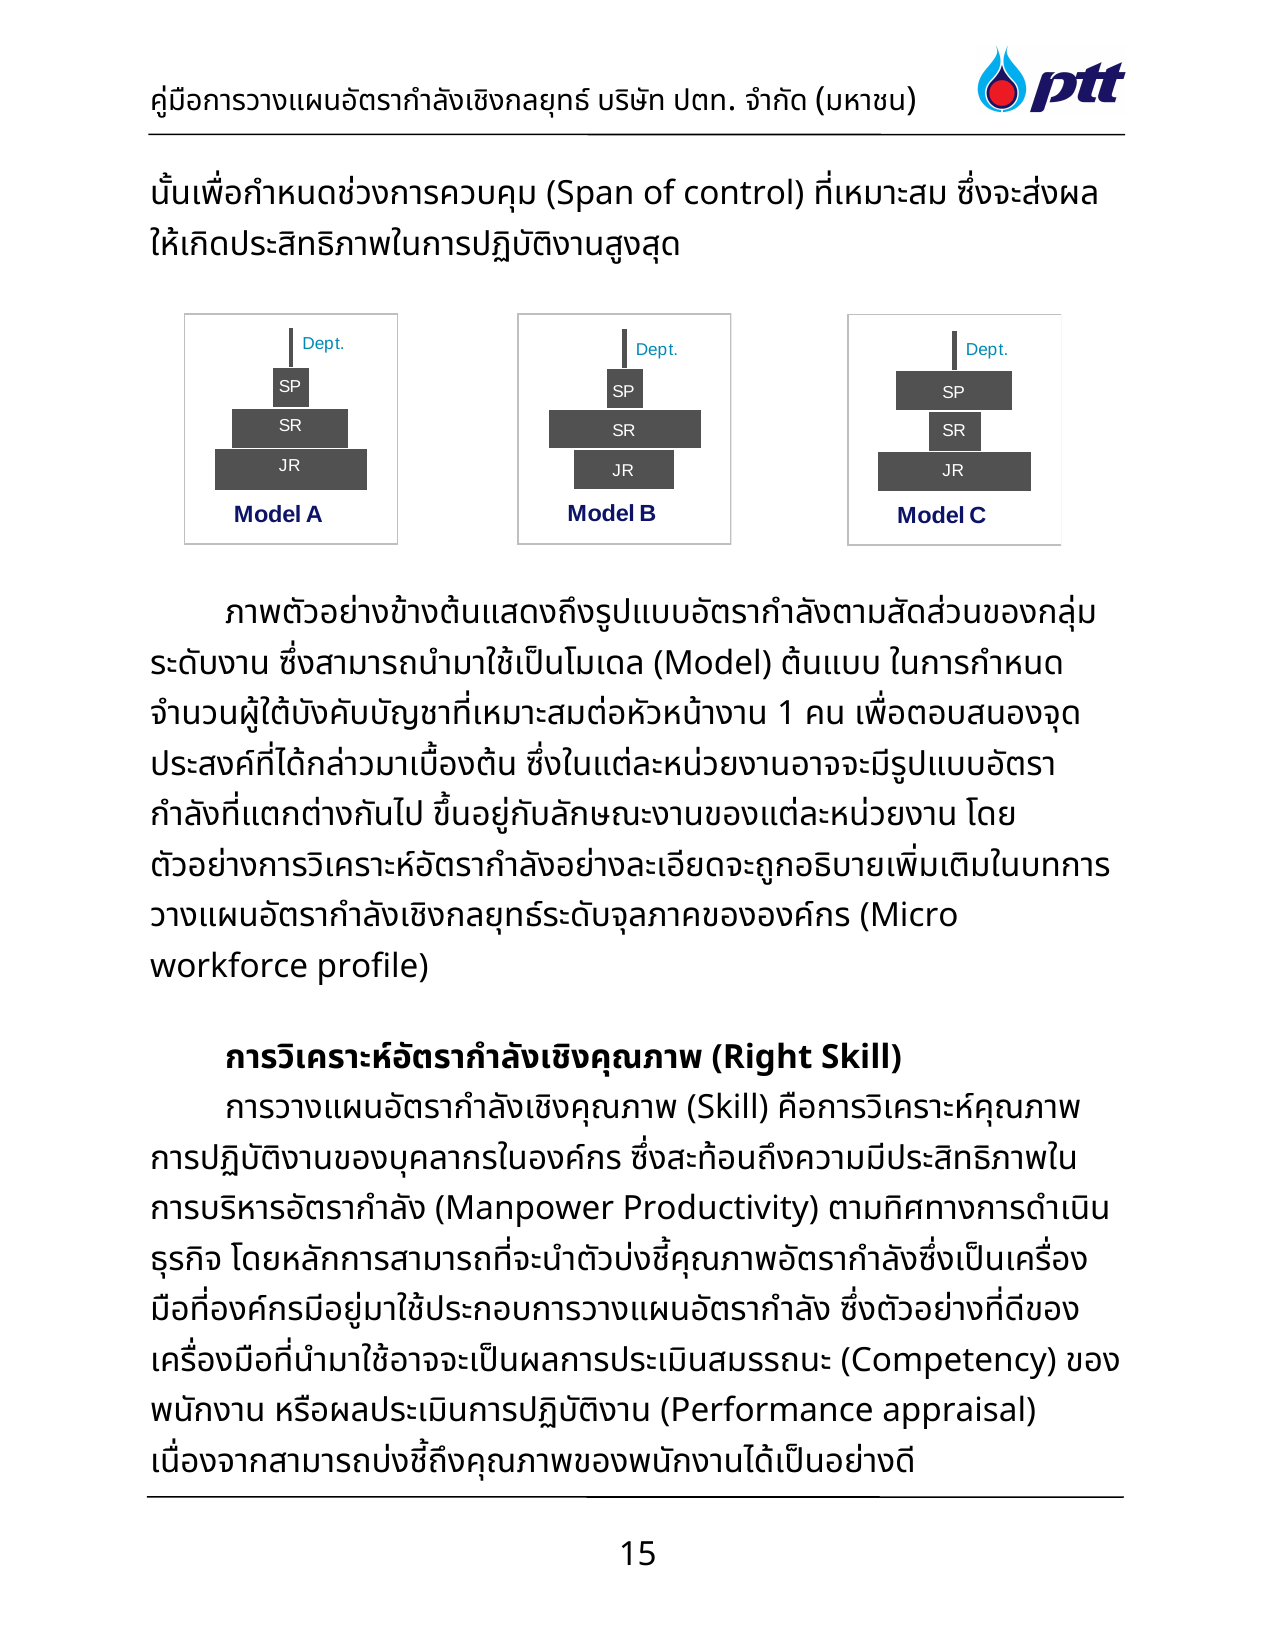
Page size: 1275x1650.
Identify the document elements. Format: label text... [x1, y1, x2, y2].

picture [636, 343, 642, 355]
text การวิเคราะห์อัตรากำลังเชิงคุณภาพ (Right Skill) [225, 1032, 1125, 1083]
text ภาพตัวอย่างข้างต้นแสดงถึงรูปแบบอัตรากำลังตามสัดส่วนของกลุ่มระดับงาน ซึ่งสามารถนำมาใช้เป็นโมเดล (Model) ต้นแบบ ในการกำหนดจำนวนผู้ใต้บังคับบัญชาที่เหมาะสมต่อหัวหน้างาน 1 คน เพื่อตอบสนองจุดประสงค์ที่ได้กล่าวมาเบื้องต้น ซึ่งในแต่ละหน่วยงานอาจจะมีรูปแบบอัตรากำลังที่แตกต่างกันไป ขึ้นอยู่กับลักษณะงานของแต่ละหน่วยงาน โดยตัวอย่างการวิเคราะห์อัตรากำลังอย่างละเอียดจะถูกอธิบายเพิ่มเติมในบทการวางแผนอัตรากำลังเชิงกลยุทธ์ระดับจุลภาคขององค์กร (Micro workforce profile) [150, 588, 1125, 987]
text การวางแผนอัตรากำลังเชิงคุณภาพ (Skill) คือการวิเคราะห์คุณภาพการปฏิบัติงานของบุคลากรในองค์กร ซึ่งสะท้อนถึงความมีประสิทธิภาพในการบริหารอัตรากำลัง (Manpower Productivity) ตามทิศทางการดำเนินธุรกิจ โดยหลักการสามารถที่จะนำตัวบ่งชี้คุณภาพอัตรากำลังซึ่งเป็นเครื่องมือที่องค์กรมีอยู่มาใช้ประกอบการวางแผนอัตรากำลัง ซึ่งตัวอย่างที่ดีของเครื่องมือที่นำมาใช้อาจจะเป็นผลการประเมินสมรรถนะ (Competency) ของพนักงาน หรือผลประเมินการปฏิบัติงาน (Performance appraisal) เนื่องจากสามารถบ่งชี้ถึงคุณภาพของพนักงานได้เป็นอย่างดี [150, 1083, 1125, 1487]
picture [976, 45, 1127, 114]
picture [966, 343, 973, 355]
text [150, 169, 1125, 270]
